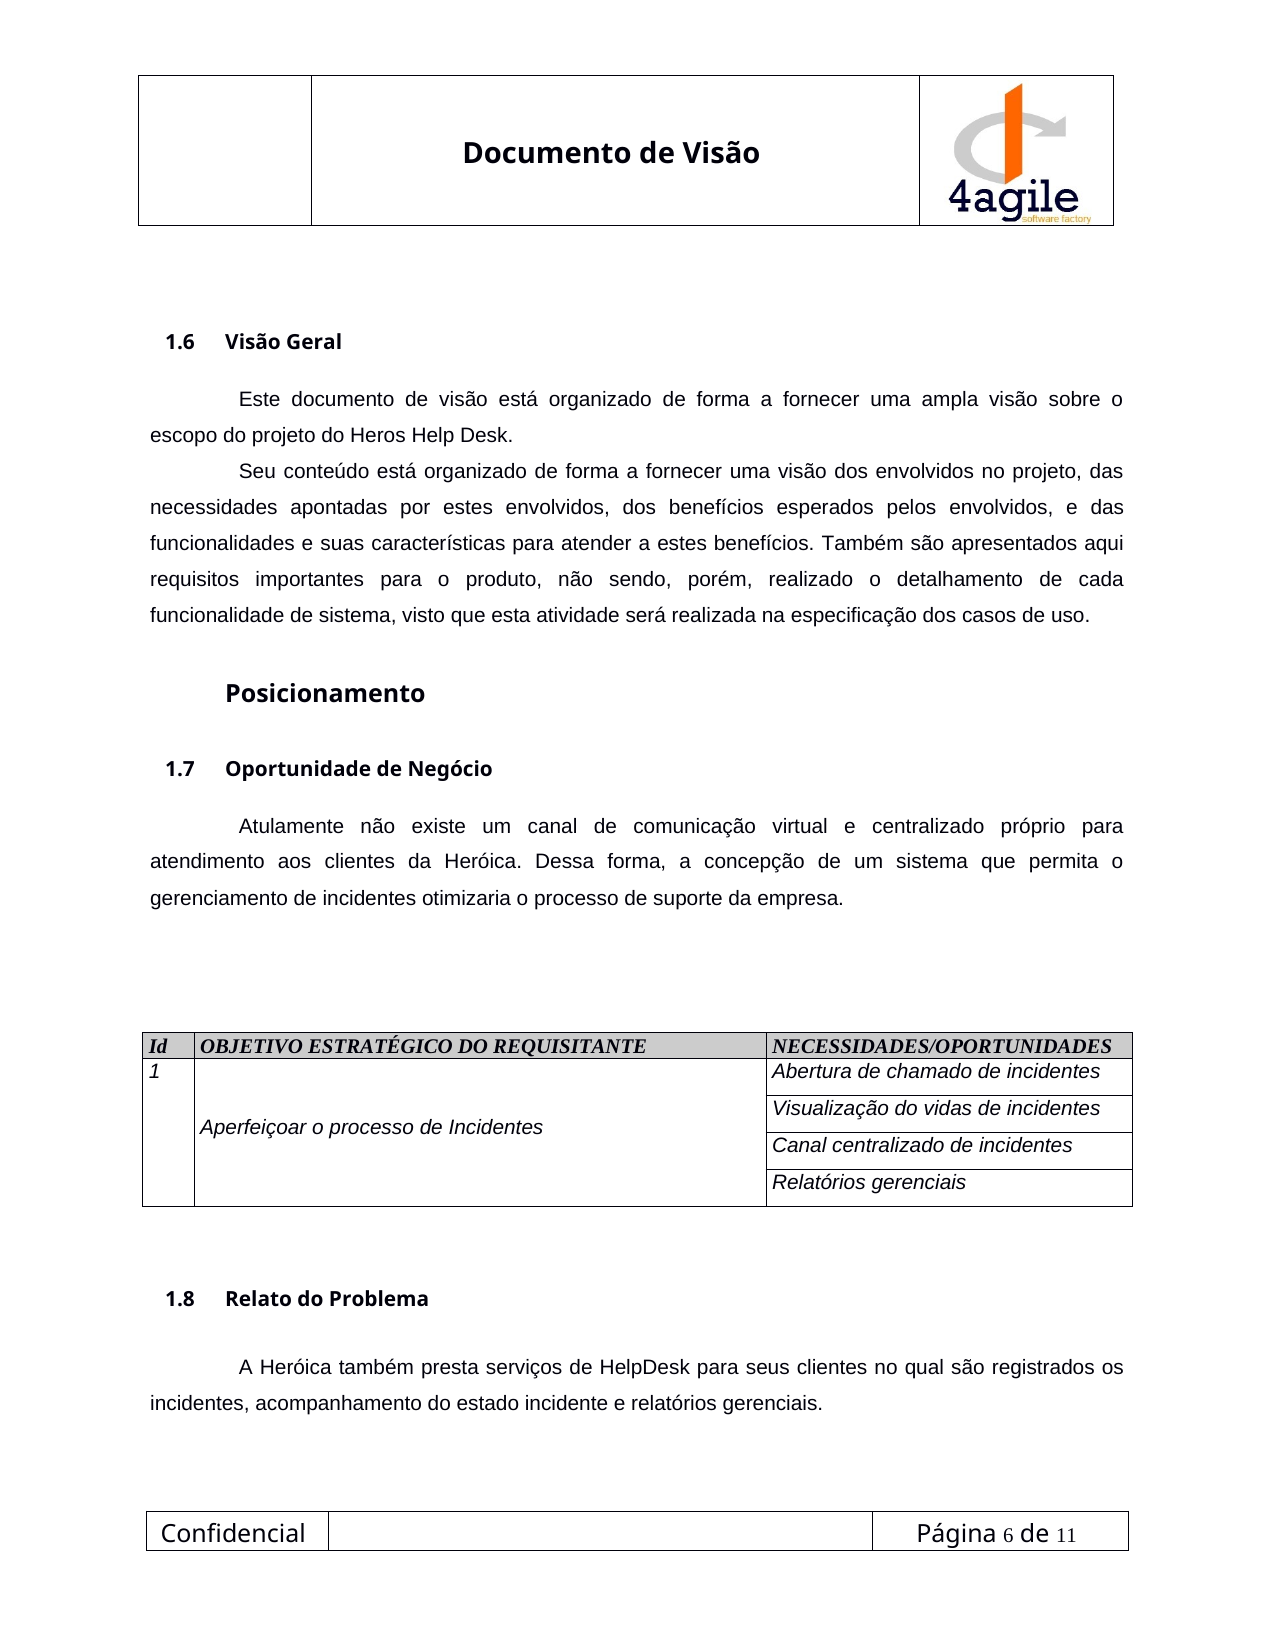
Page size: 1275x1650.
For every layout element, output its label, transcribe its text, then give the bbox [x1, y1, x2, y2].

table_cell Abertura de chamado de incidentes [767, 1059, 1132, 1095]
text Seu conteúdo está organizado de forma a fornecer uma visão dos envolvidos no projeto, das necessidades apontadas por estes envolvidos, dos benefícios esperados pelos envolvidos, e das funcionalidades e suas características para atender a estes benefícios. Também são apresentados aqui requisitos importantes para o produto, não sendo, porém, realizado o detalhamento de cada funcionalidade de sistema, visto que esta atividade será realizada na especificação dos casos de uso. [150, 459, 1125, 626]
table_cell Visualização do vidas de incidentes [767, 1096, 1132, 1132]
table_cell Relatórios gerenciais [767, 1170, 1132, 1206]
table_cell Canal centralizado de incidentes [767, 1133, 1132, 1169]
text Este documento de visão está organizado de forma a fornecer uma ampla visão sobre o escopo do projeto do Heros Help Desk. [150, 387, 1125, 447]
list Visão Geral [165, 327, 1125, 356]
table_header Id [143, 1033, 194, 1058]
picture [933, 80, 1092, 225]
list Oportunidade de Negócio [165, 754, 1125, 782]
table_cell 1 [143, 1059, 194, 1206]
text Atulamente não existe um canal de comunicação virtual e centralizado próprio para atendimento aos clientes da Heróica. Dessa forma, a concepção de um sistema que permita o gerenciamento de incidentes otimizaria o processo de suporte da empresa. [150, 813, 1125, 909]
list Relato do Problema [165, 1284, 1125, 1313]
text A Heróica também presta serviços de HelpDesk para seus clientes no qual são registrados os incidentes, acompanhamento do estado incidente e relatórios gerenciais. [150, 1355, 1125, 1415]
table_cell Aperfeiçoar o processo de Incidentes [195, 1059, 766, 1206]
list Posicionamento [180, 676, 1125, 710]
table_header OBJETIVO ESTRATÉGICO DO REQUISITANTE [195, 1033, 766, 1058]
table_header NECESSIDADES/OPORTUNIDADES [767, 1033, 1132, 1058]
